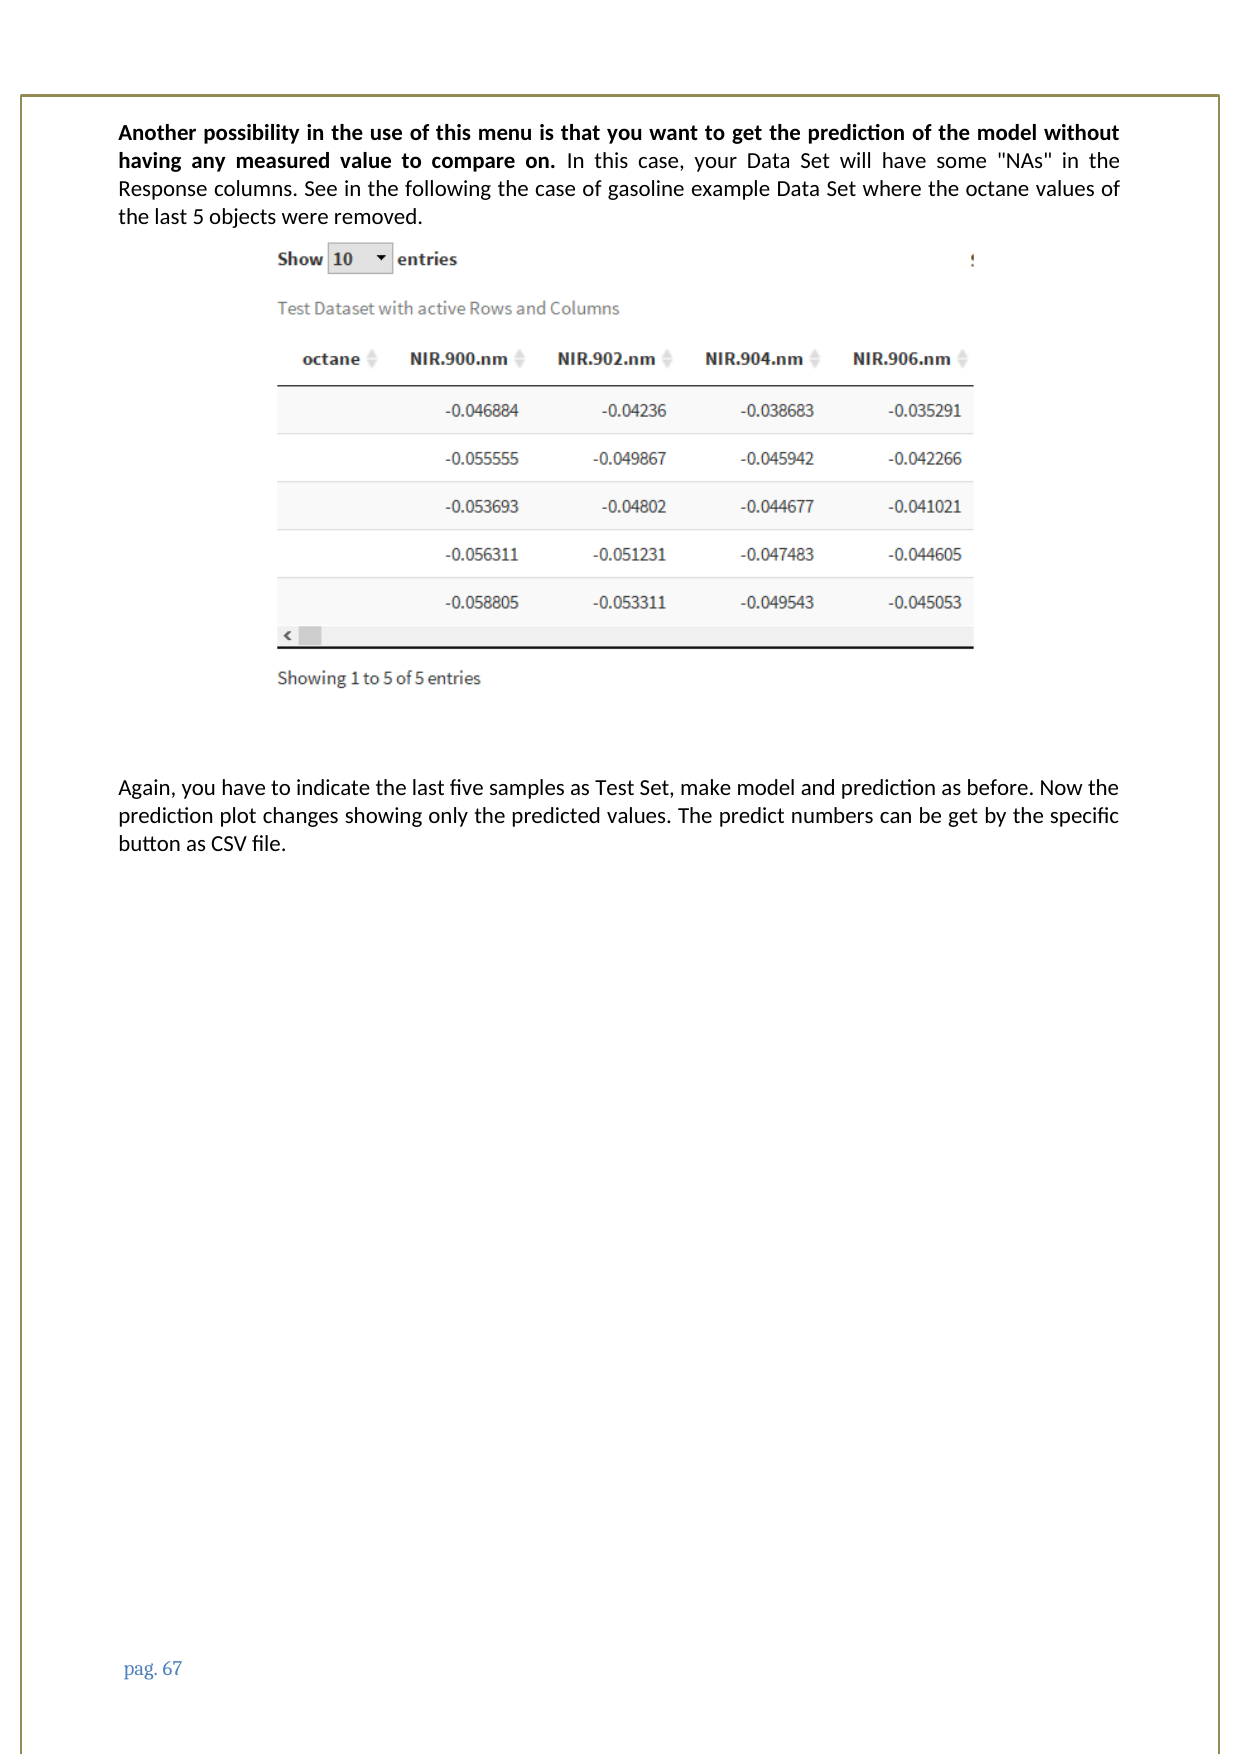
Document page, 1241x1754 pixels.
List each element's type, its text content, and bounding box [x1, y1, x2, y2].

text Another possibility in the use of this menu is that you want to get the prediction of the model without having any measured value to compare on. In this case, your Data Set will have some "NAs" in the Response columns. See in the following the case of gasoline example Data Set where the octane values of the last 5 objects were removed. [118, 118, 1122, 230]
picture [266, 230, 974, 721]
text Again, you have to indicate the last five samples as Test Set, make model and prediction as before. Now the prediction plot changes showing only the predicted values. The predict numbers can be get by the specific button as CSV file. [118, 773, 1122, 857]
